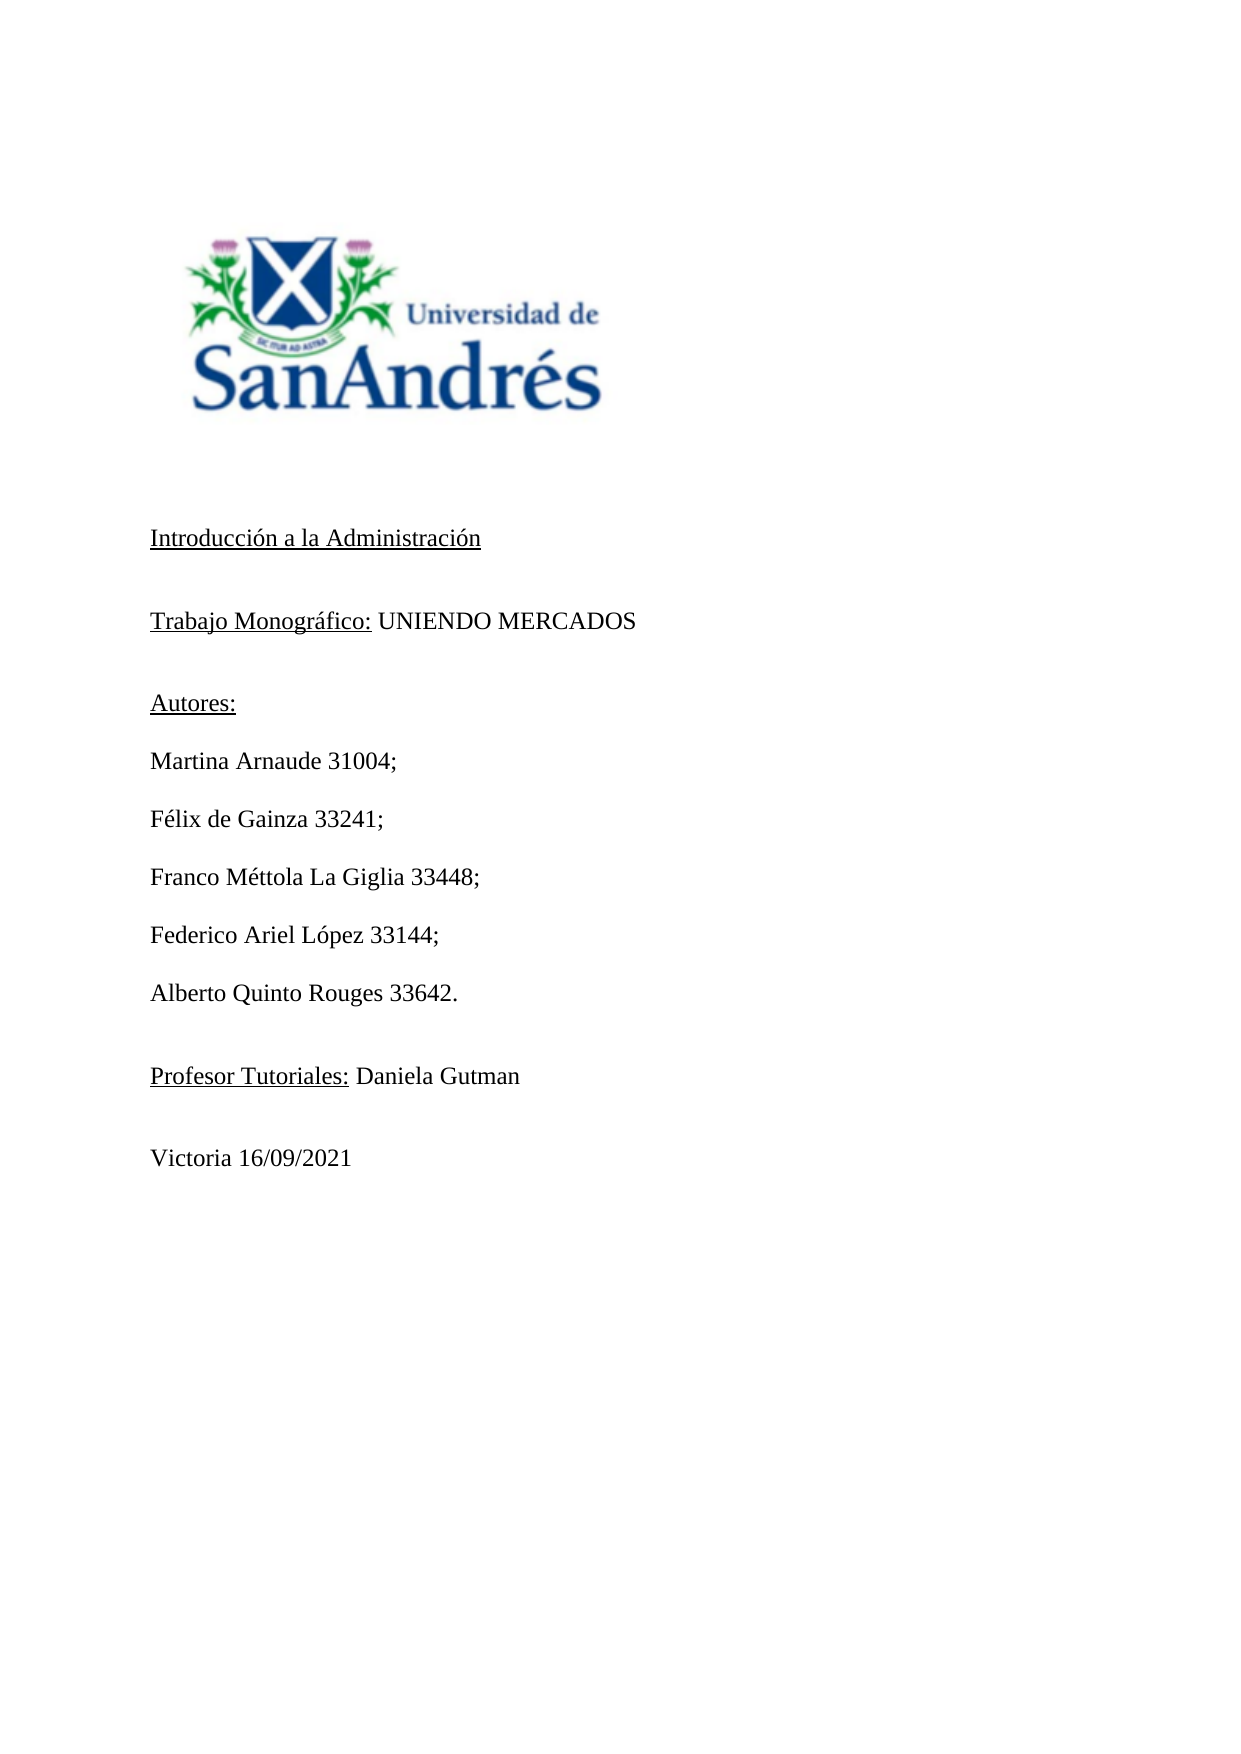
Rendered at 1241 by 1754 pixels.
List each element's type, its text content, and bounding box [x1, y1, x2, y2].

text Profesor Tutoriales: Daniela Gutman [150, 1061, 1090, 1089]
picture [150, 175, 638, 472]
text Alberto Quinto Rouges 33642. [150, 978, 1090, 1007]
text Victoria 16/09/2021 [150, 1143, 1090, 1172]
text Autores: [150, 688, 1090, 717]
text Trabajo Monográfico: UNIENDO MERCADOS [150, 606, 1090, 634]
text Federico Ariel López 33144; [150, 920, 1090, 949]
text Martina Arnaude 31004; [150, 746, 1090, 775]
text Introducción a la Administración [150, 523, 1090, 552]
text Franco Méttola La Giglia 33448; [150, 862, 1090, 891]
text Félix de Gainza 33241; [150, 804, 1090, 833]
